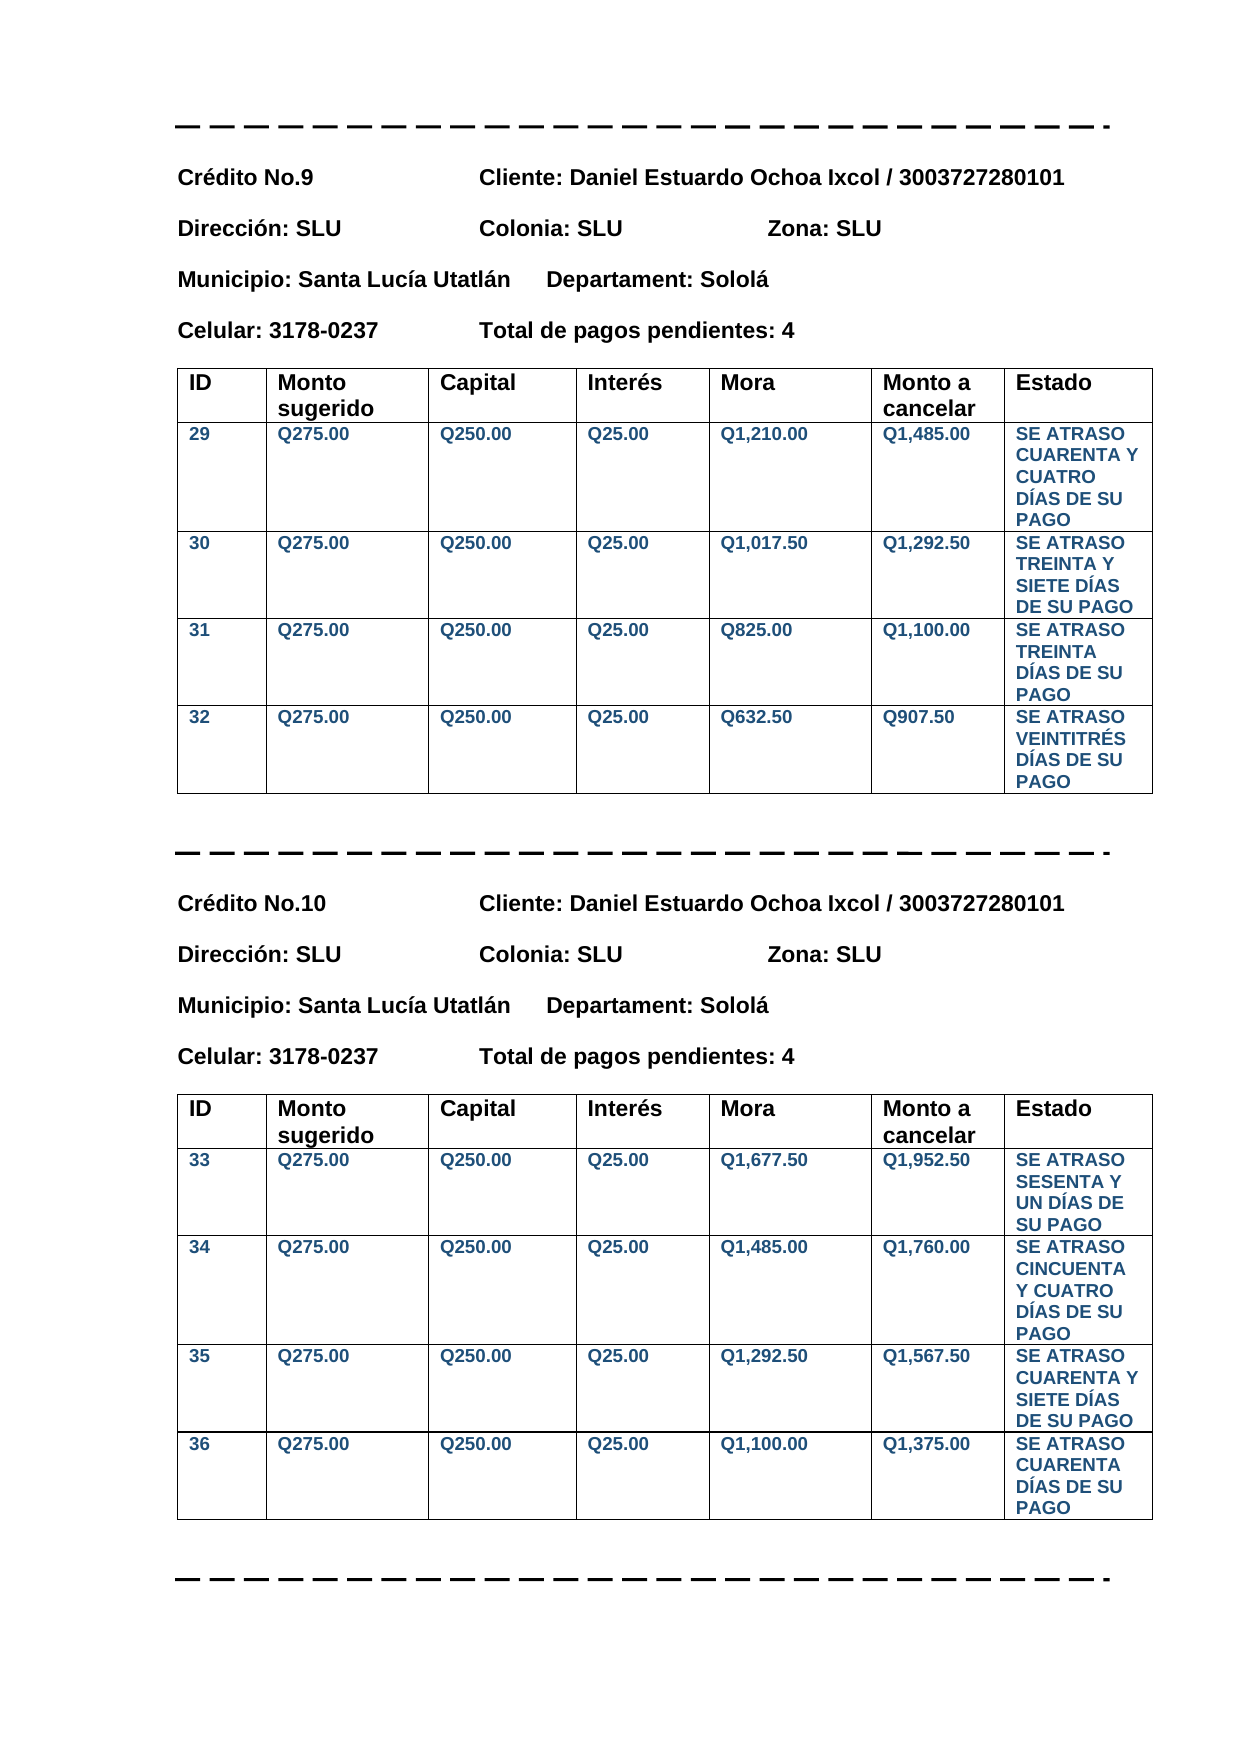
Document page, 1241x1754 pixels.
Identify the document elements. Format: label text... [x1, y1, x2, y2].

table_header SE ATRASO TREINTA DÍAS DE SU PAGO [1005, 619, 1152, 705]
table_header Q250.00 [429, 706, 576, 792]
table_header Monto sugerido [267, 1095, 428, 1148]
table_header 33 [178, 1149, 266, 1235]
table_header Q1,210.00 [710, 423, 871, 531]
table_header Monto a cancelar [872, 369, 1004, 422]
text Celular: 3178-0237 Total de pagos pendientes: 4 [177, 317, 1152, 343]
table_header Capital [429, 1095, 576, 1148]
table_header Q275.00 [267, 619, 428, 705]
table_header Q907.50 [872, 706, 1004, 792]
table_header Q25.00 [577, 1236, 709, 1344]
table_header Q250.00 [429, 1236, 576, 1344]
table_header Q1,567.50 [872, 1345, 1004, 1431]
table_header Q1,100.00 [872, 619, 1004, 705]
table_header Q275.00 [267, 1345, 428, 1431]
text Crédito No.9 Cliente: Daniel Estuardo Ochoa Ixcol / 3003727280101 [177, 164, 1152, 190]
table_header Q25.00 [577, 1345, 709, 1431]
table_header Interés [577, 369, 709, 422]
table_header Monto sugerido [267, 369, 428, 422]
table_header SE ATRASO CUARENTA Y CUATRO DÍAS DE SU PAGO [1005, 423, 1152, 531]
table_header 30 [178, 532, 266, 618]
table_header Estado [1005, 369, 1152, 422]
table_header Q275.00 [267, 532, 428, 618]
text Dirección: SLU Colonia: SLU Zona: SLU [177, 941, 1152, 967]
table_header Q1,485.00 [872, 423, 1004, 531]
table_header SE ATRASO CINCUENTA Y CUATRO DÍAS DE SU PAGO [1005, 1236, 1152, 1344]
table_header 32 [178, 706, 266, 792]
table_header ID [178, 369, 266, 422]
table_header Q1,100.00 [710, 1433, 871, 1519]
table_header Q25.00 [577, 423, 709, 531]
text Crédito No.10 Cliente: Daniel Estuardo Ochoa Ixcol / 3003727280101 [177, 890, 1152, 916]
table_header Q275.00 [267, 1236, 428, 1344]
table_header Q1,375.00 [872, 1433, 1004, 1519]
table_header Q1,952.50 [872, 1149, 1004, 1235]
table_header SE ATRASO CUARENTA DÍAS DE SU PAGO [1005, 1433, 1152, 1519]
text Municipio: Santa Lucía Utatlán Departament: Sololá [177, 266, 1152, 292]
table_header Q275.00 [267, 423, 428, 531]
table_header Q25.00 [577, 619, 709, 705]
table_header Q25.00 [577, 706, 709, 792]
table_header Interés [577, 1095, 709, 1148]
table_header Q1,760.00 [872, 1236, 1004, 1344]
table_header SE ATRASO SESENTA Y UN DÍAS DE SU PAGO [1005, 1149, 1152, 1235]
table_header 29 [178, 423, 266, 531]
table_header Q632.50 [710, 706, 871, 792]
table_header Q25.00 [577, 1149, 709, 1235]
table_header SE ATRASO VEINTITRÉS DÍAS DE SU PAGO [1005, 706, 1152, 792]
table_header Q25.00 [577, 1433, 709, 1519]
table_header SE ATRASO TREINTA Y SIETE DÍAS DE SU PAGO [1005, 532, 1152, 618]
table_header Mora [710, 1095, 871, 1148]
table_header ID [178, 1095, 266, 1148]
table_header SE ATRASO CUARENTA Y SIETE DÍAS DE SU PAGO [1005, 1345, 1152, 1431]
table_header 35 [178, 1345, 266, 1431]
table_header Q1,292.50 [710, 1345, 871, 1431]
text Dirección: SLU Colonia: SLU Zona: SLU [177, 215, 1152, 241]
table_header Q25.00 [577, 532, 709, 618]
table_header Q275.00 [267, 1433, 428, 1519]
table_header Q250.00 [429, 423, 576, 531]
table_header Q250.00 [429, 532, 576, 618]
table_header Q250.00 [429, 619, 576, 705]
table_header Capital [429, 369, 576, 422]
table_header Q250.00 [429, 1433, 576, 1519]
table_header Q1,017.50 [710, 532, 871, 618]
table_header Q1,677.50 [710, 1149, 871, 1235]
text Celular: 3178-0237 Total de pagos pendientes: 4 [177, 1043, 1152, 1069]
table_header Estado [1005, 1095, 1152, 1148]
table_header Q1,485.00 [710, 1236, 871, 1344]
text Municipio: Santa Lucía Utatlán Departament: Sololá [177, 992, 1152, 1018]
table_header Q275.00 [267, 706, 428, 792]
table_header 31 [178, 619, 266, 705]
table_header Q250.00 [429, 1149, 576, 1235]
table_header Q825.00 [710, 619, 871, 705]
table_header Mora [710, 369, 871, 422]
table_header 34 [178, 1236, 266, 1344]
table_header Q275.00 [267, 1149, 428, 1235]
table_header 36 [178, 1433, 266, 1519]
table_header Q1,292.50 [872, 532, 1004, 618]
table_header Q250.00 [429, 1345, 576, 1431]
table_header Monto a cancelar [872, 1095, 1004, 1148]
